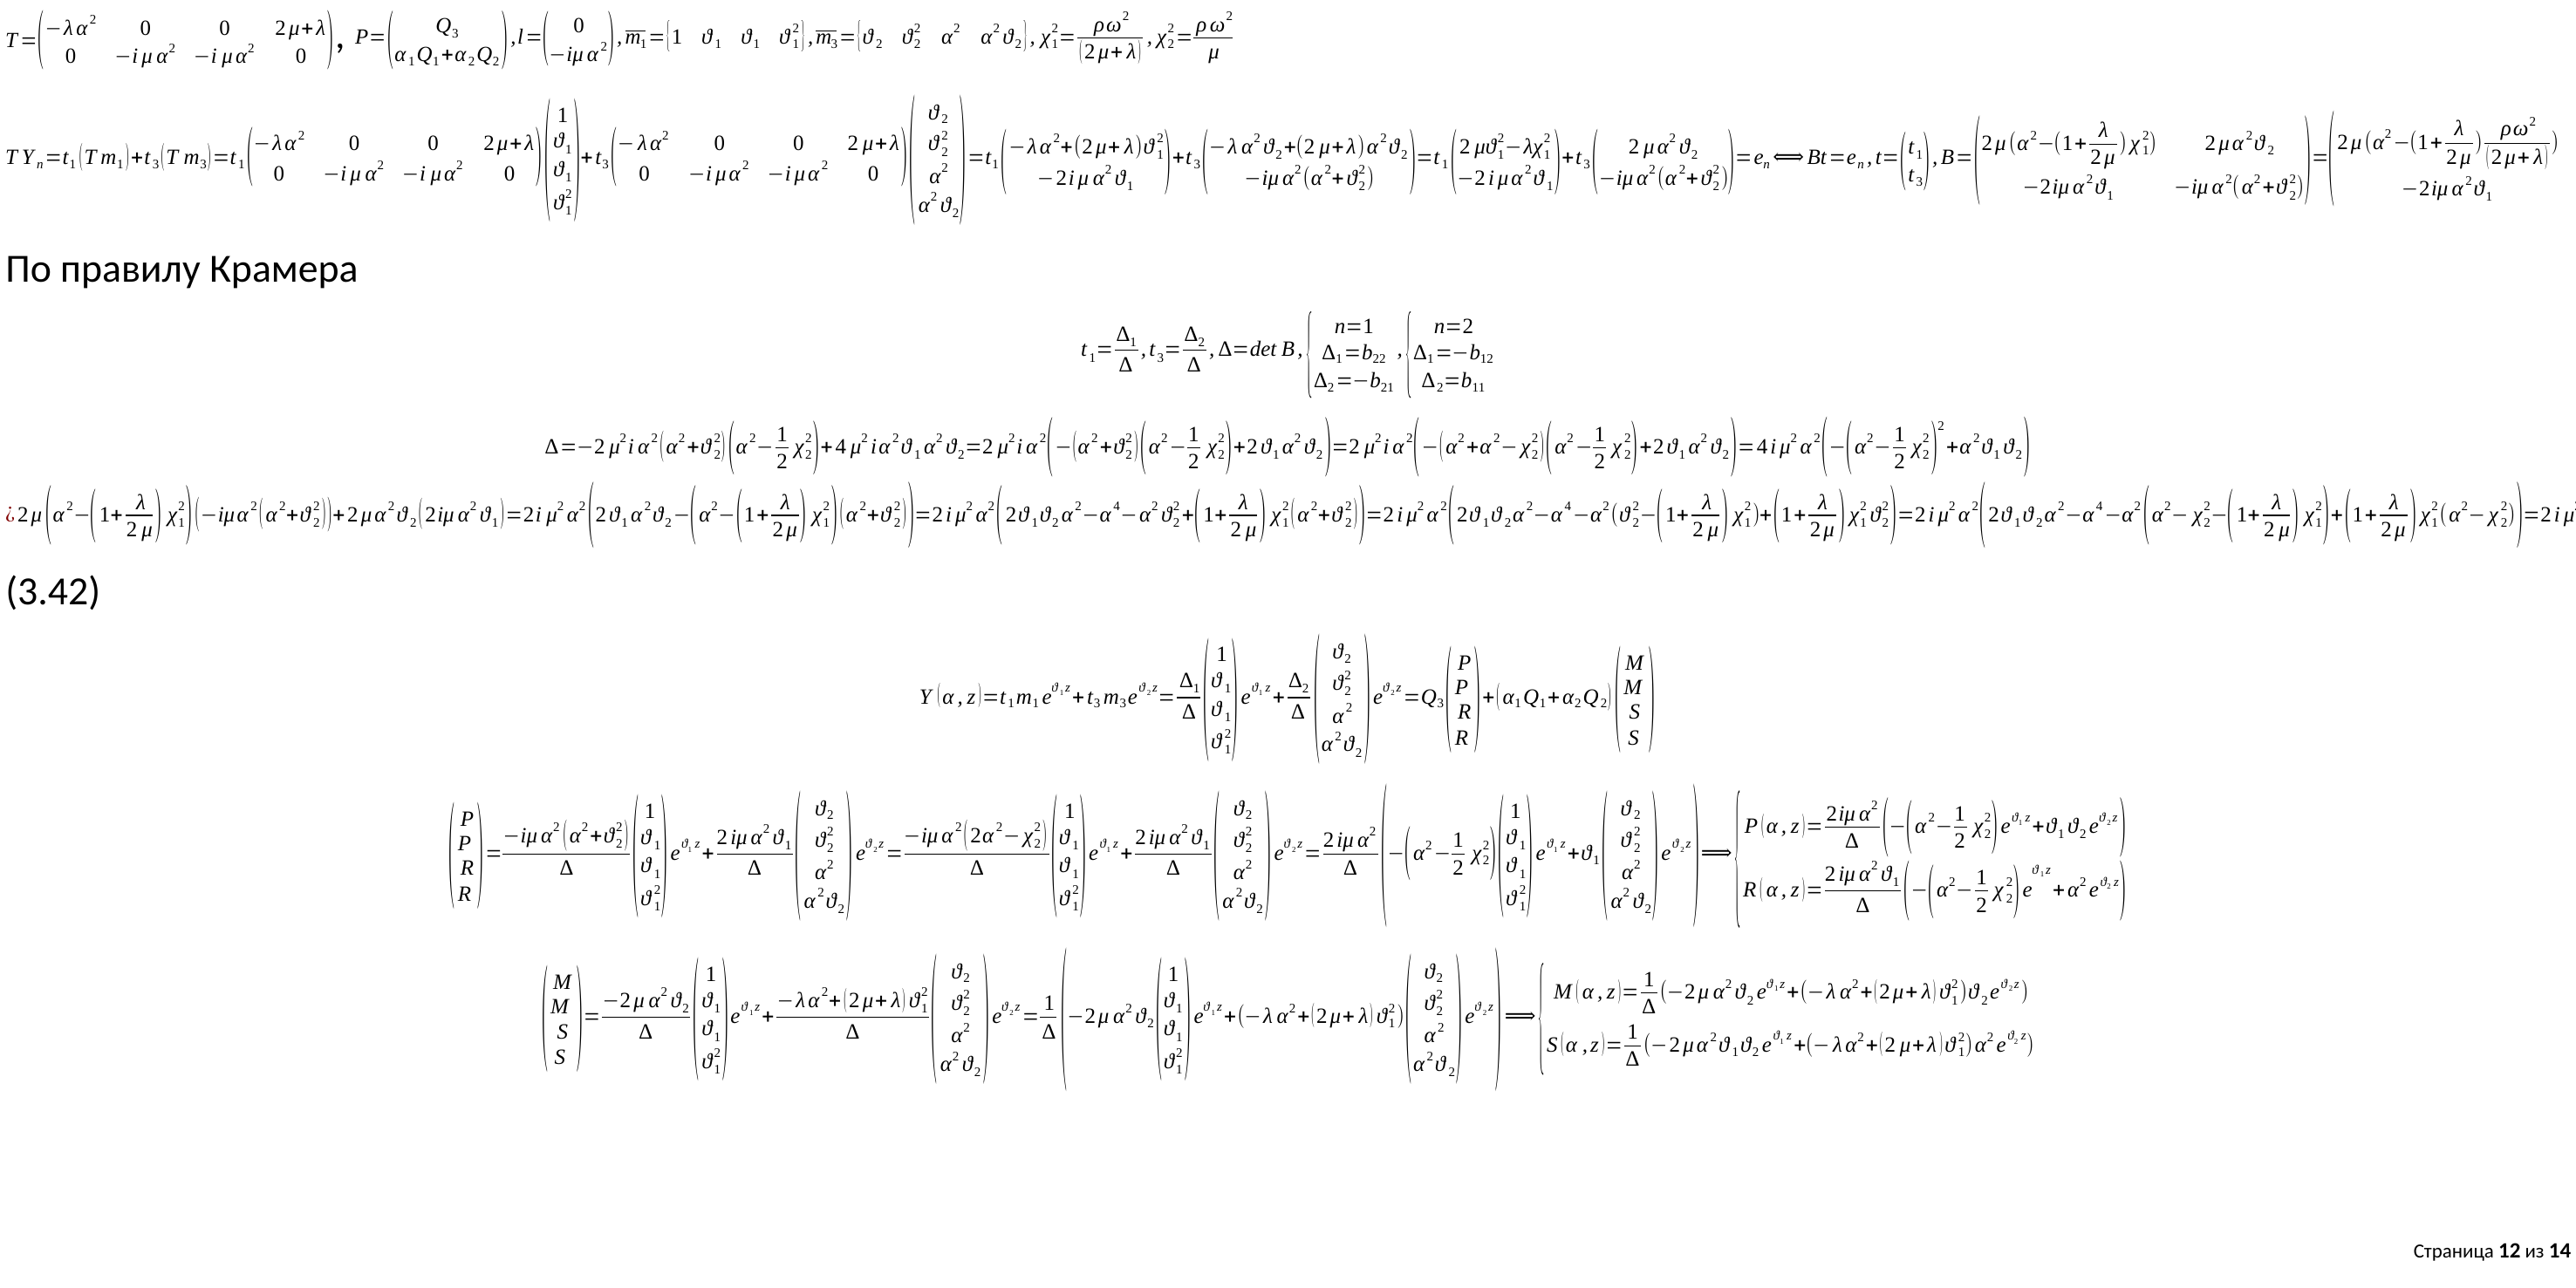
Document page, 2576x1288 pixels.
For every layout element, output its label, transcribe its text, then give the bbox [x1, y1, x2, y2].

text По правилу Крамера [5, 243, 2571, 292]
text (3.42) [5, 566, 2571, 615]
text , [5, 5, 2571, 75]
